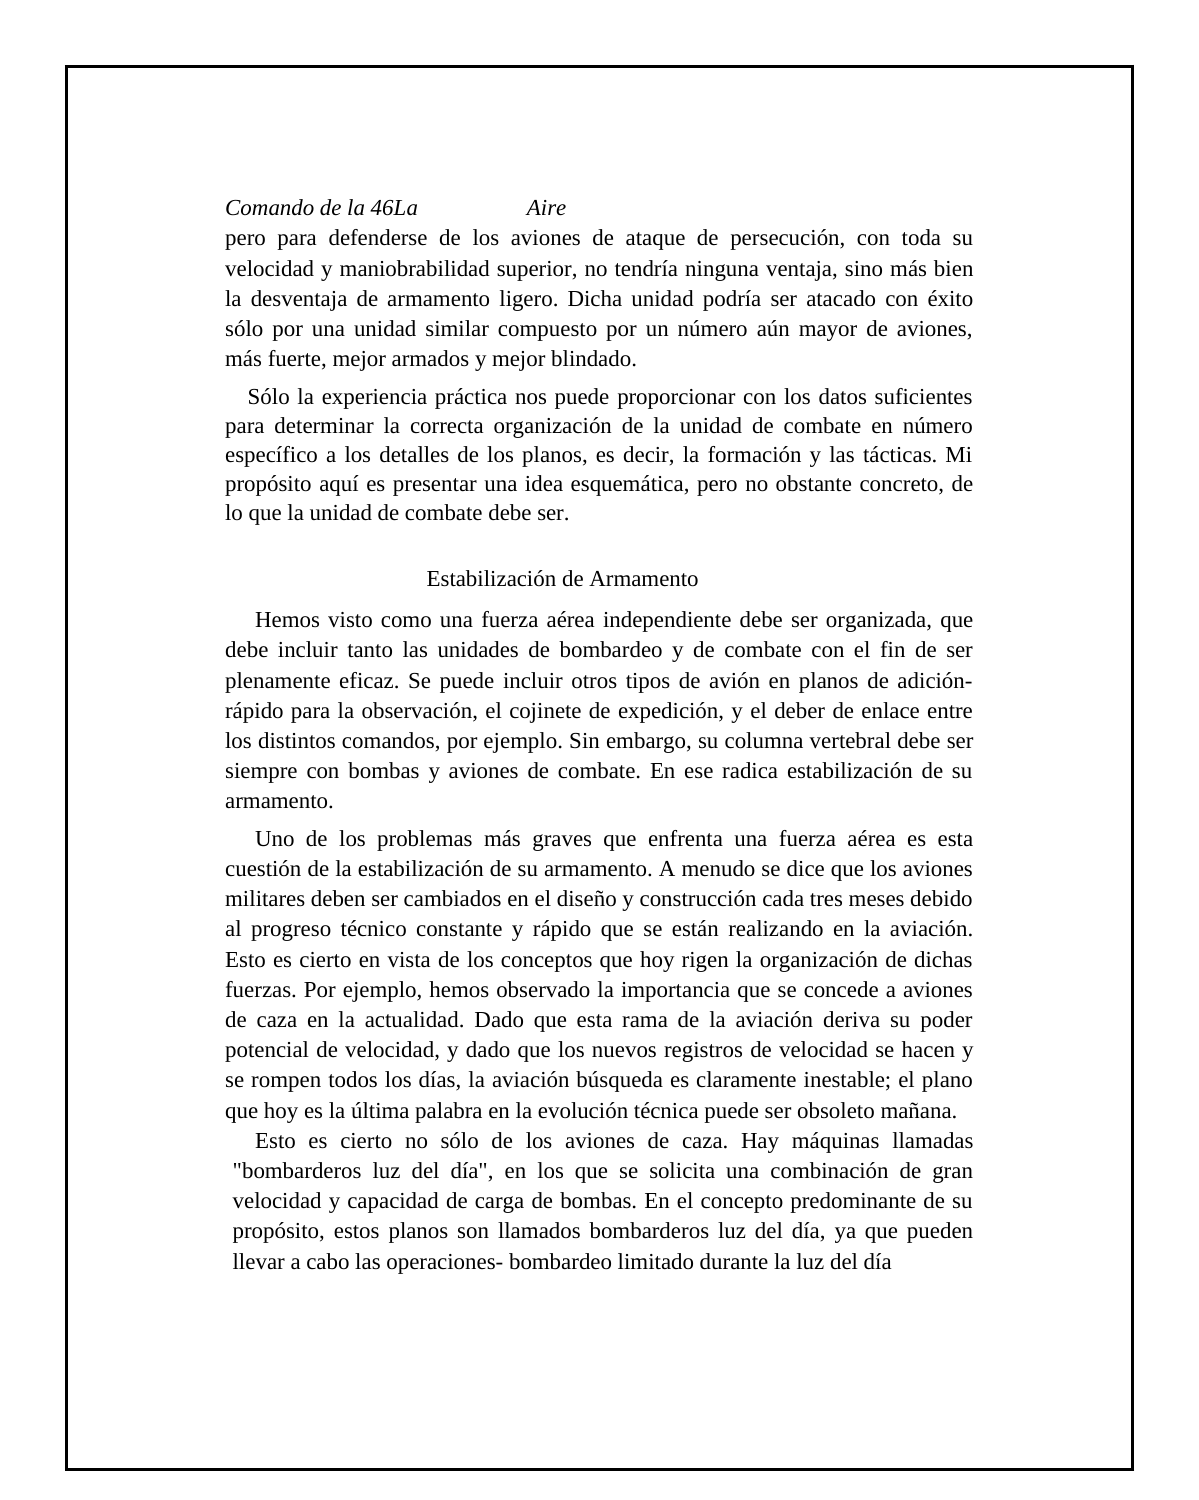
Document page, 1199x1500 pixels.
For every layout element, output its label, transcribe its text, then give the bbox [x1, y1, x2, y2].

text Esto es cierto no sólo de los aviones de caza. Hay máquinas llamadas "bombarderos luz del día", en los que se solicita una combinación de gran velocidad y capacidad de carga de bombas. En el concepto predominante de su propósito, estos planos son llamados bombarderos luz del día, ya que pueden llevar a cabo las operaciones- bombardeo limitado durante la luz del día [232, 1127, 974, 1274]
text Comando de la 46La Aire [225, 194, 1030, 221]
text Estabilización de Armamento [426, 566, 1030, 592]
text pero para defenderse de los aviones de ataque de persecución, con toda su velocidad y maniobrabilidad superior, no tendría ninguna ventaja, sino más bien la desventaja de armamento ligero. Dicha unidad podría ser atacado con éxito sólo por una unidad similar compuesto por un número aún mayor de aviones, más fuerte, mejor armados y mejor blindado. [225, 224, 974, 372]
text Sólo la experiencia práctica nos puede proporcionar con los datos suficientes para determinar la correcta organización de la unidad de combate en número específico a los detalles de los planos, es decir, la formación y las tácticas. Mi propósito aquí es presentar una idea esquemática, pero no obstante concreto, de lo que la unidad de combate debe ser. [225, 383, 974, 525]
text Hemos visto como una fuerza aérea independiente debe ser organizada, que debe incluir tanto las unidades de bombardeo y de combate con el fin de ser plenamente eficaz. Se puede incluir otros tipos de avión en planos de adición-rápido para la observación, el cojinete de expedición, y el deber de enlace entre los distintos comandos, por ejemplo. Sin embargo, su columna vertebral debe ser siempre con bombas y aviones de combate. En ese radica estabilización de su armamento. [225, 606, 974, 814]
text Uno de los problemas más graves que enfrenta una fuerza aérea es esta cuestión de la estabilización de su armamento. A menudo se dice que los aviones militares deben ser cambiados en el diseño y construcción cada tres meses debido al progreso técnico constante y rápido que se están realizando en la aviación. Esto es cierto en vista de los conceptos que hoy rigen la organización de dichas fuerzas. Por ejemplo, hemos observado la importancia que se concede a aviones de caza en la actualidad. Dado que esta rama de la aviación deriva su poder potencial de velocidad, y dado que los nuevos registros de velocidad se hacen y se rompen todos los días, la aviación búsqueda es claramente inestable; el plano que hoy es la última palabra en la evolución técnica puede ser obsoleto mañana. [225, 825, 974, 1123]
